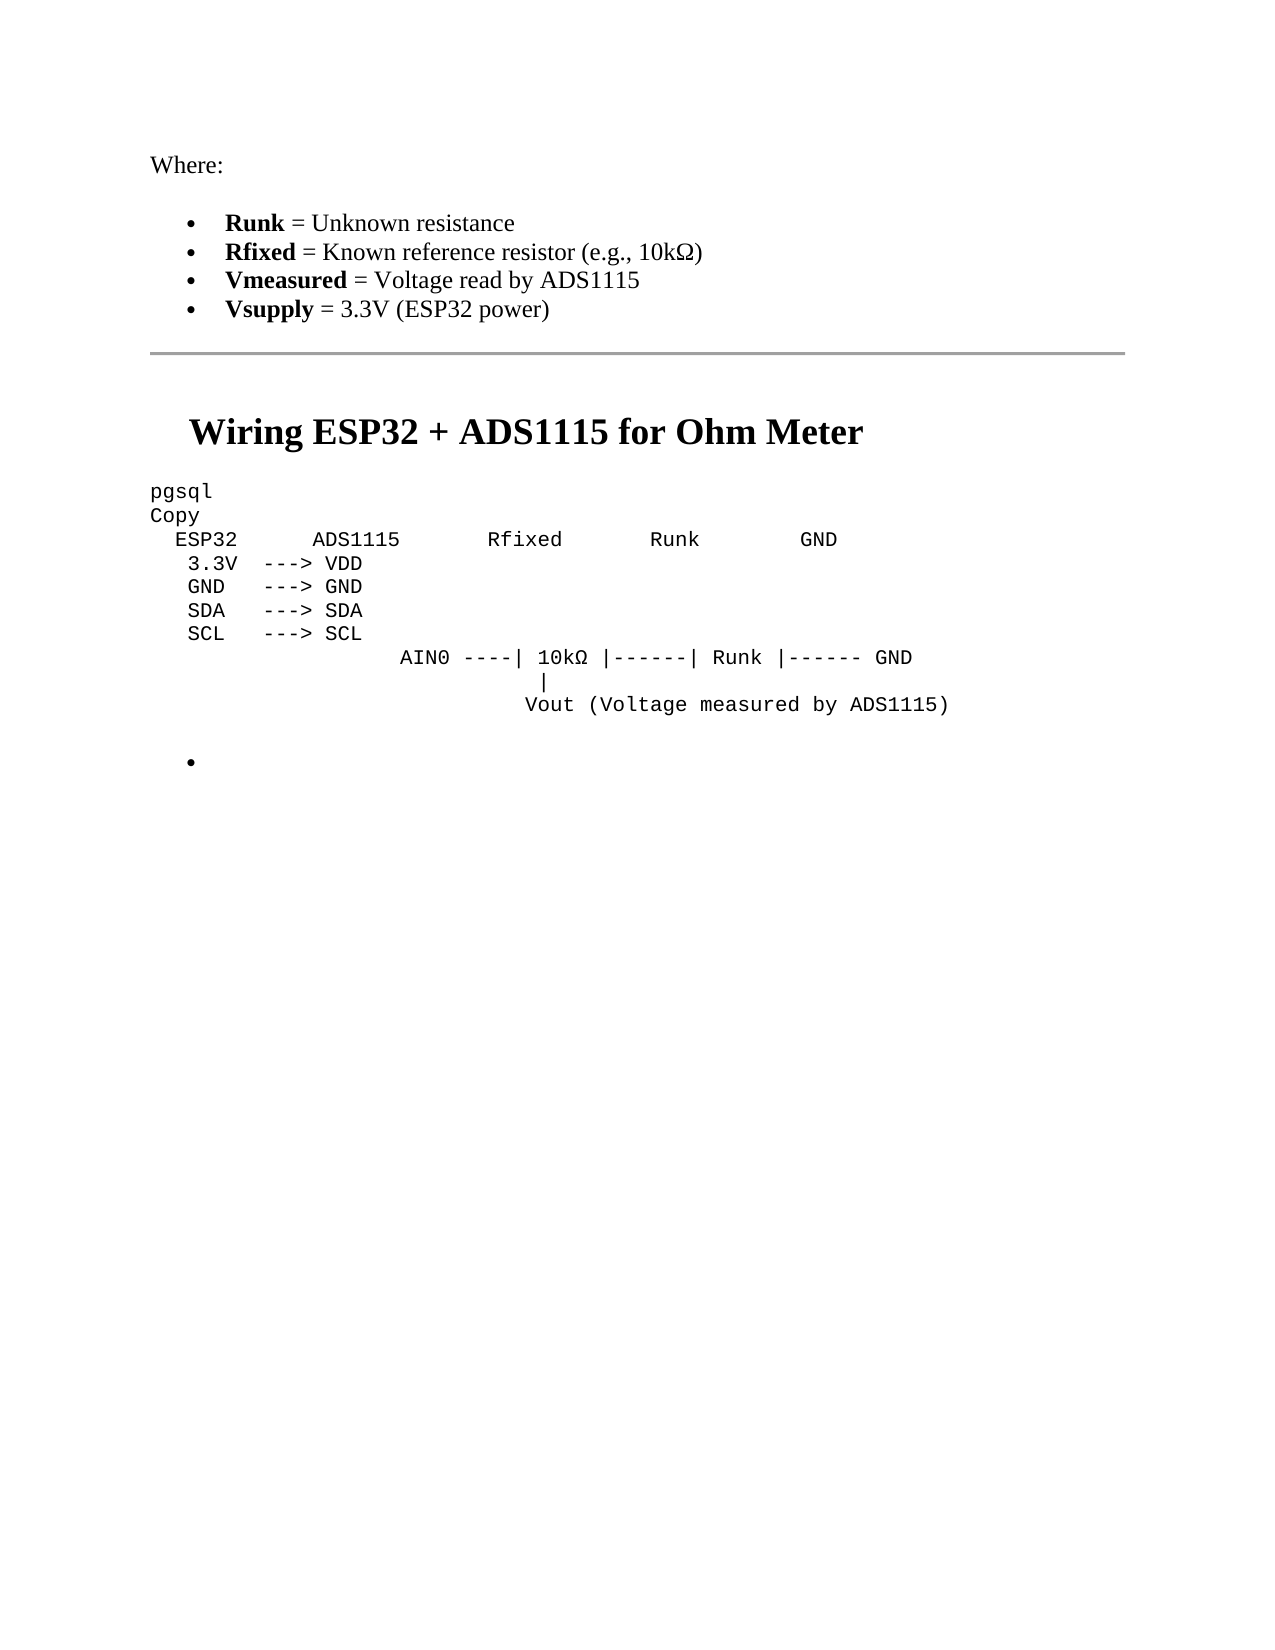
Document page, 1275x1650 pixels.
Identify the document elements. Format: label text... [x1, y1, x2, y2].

text SDA ---> SDA [150, 600, 1125, 623]
text Copy [150, 505, 1125, 529]
text 3.3V ---> VDD [150, 552, 1125, 576]
text Vout (Voltage measured by ADS1115) [150, 694, 1125, 718]
text SCL ---> SCL [150, 623, 1125, 647]
list Runk = Unknown resistance [187, 208, 1125, 237]
list Rfixed = Known reference resistor (e.g., 10kΩ) [187, 237, 1125, 265]
text AIN0 ----| 10kΩ |------| Runk |------ GND [150, 647, 1125, 671]
text 🔌 Wiring ESP32 + ADS1115 for Ohm Meter [150, 409, 1125, 452]
list Vsupply = 3.3V (ESP32 power) [187, 294, 1125, 323]
text ESP32 ADS1115 Rfixed Runk GND [150, 529, 1125, 552]
list Vmeasured = Voltage read by ADS1115 [187, 265, 1125, 294]
text Where: [150, 150, 1125, 179]
text GND ---> GND [150, 576, 1125, 600]
text pgsql [150, 482, 1125, 505]
text | [150, 671, 1125, 694]
